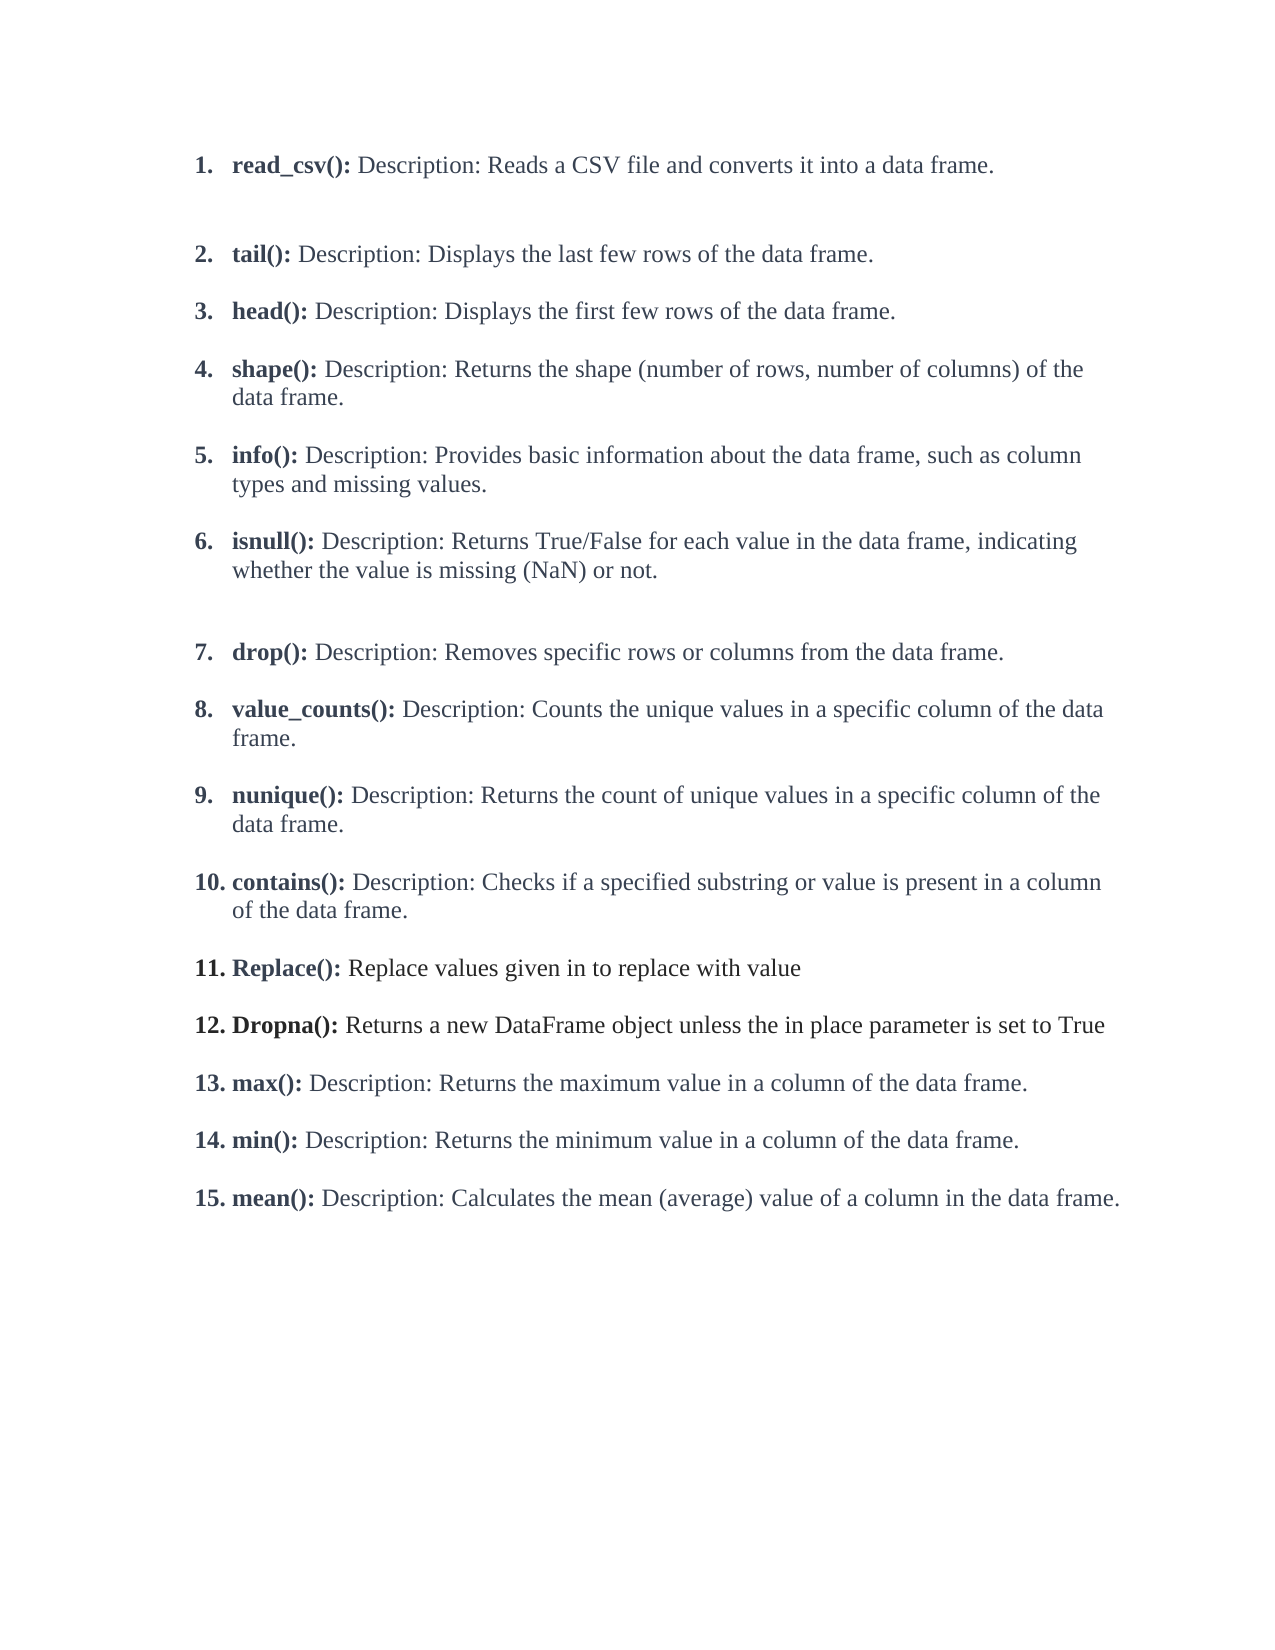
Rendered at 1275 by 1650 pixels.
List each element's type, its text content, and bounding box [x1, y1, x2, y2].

list read_csv(): Description: Reads a CSV file and converts it into a data frame. [194, 150, 1125, 179]
list tail(): Description: Displays the last few rows of the data frame. [194, 239, 1125, 267]
list info(): Description: Provides basic information about the data frame, such as column types and missing values. [194, 440, 1125, 497]
list value_counts(): Description: Counts the unique values in a specific column of the data frame. [194, 694, 1125, 752]
list max(): Description: Returns the maximum value in a column of the data frame. [194, 1068, 1125, 1097]
list min(): Description: Returns the minimum value in a column of the data frame. [194, 1126, 1125, 1154]
list head(): Description: Displays the first few rows of the data frame. [194, 296, 1125, 325]
list shape(): Description: Returns the shape (number of rows, number of columns) of the data frame. [194, 354, 1125, 411]
list Dropna(): Returns a new DataFrame object unless the in place parameter is set to True [194, 1011, 1125, 1039]
list isnull(): Description: Returns True/False for each value in the data frame, indicating whether the value is missing (NaN) or not. [194, 526, 1125, 584]
list Replace(): Replace values given in to replace with value [194, 953, 1125, 982]
list drop(): Description: Removes specific rows or columns from the data frame. [194, 637, 1125, 666]
list mean(): Description: Calculates the mean (average) value of a column in the data frame. [194, 1183, 1125, 1212]
list contains(): Description: Checks if a specified substring or value is present in a column of the data frame. [194, 867, 1125, 924]
list nunique(): Description: Returns the count of unique values in a specific column of the data frame. [194, 781, 1125, 838]
